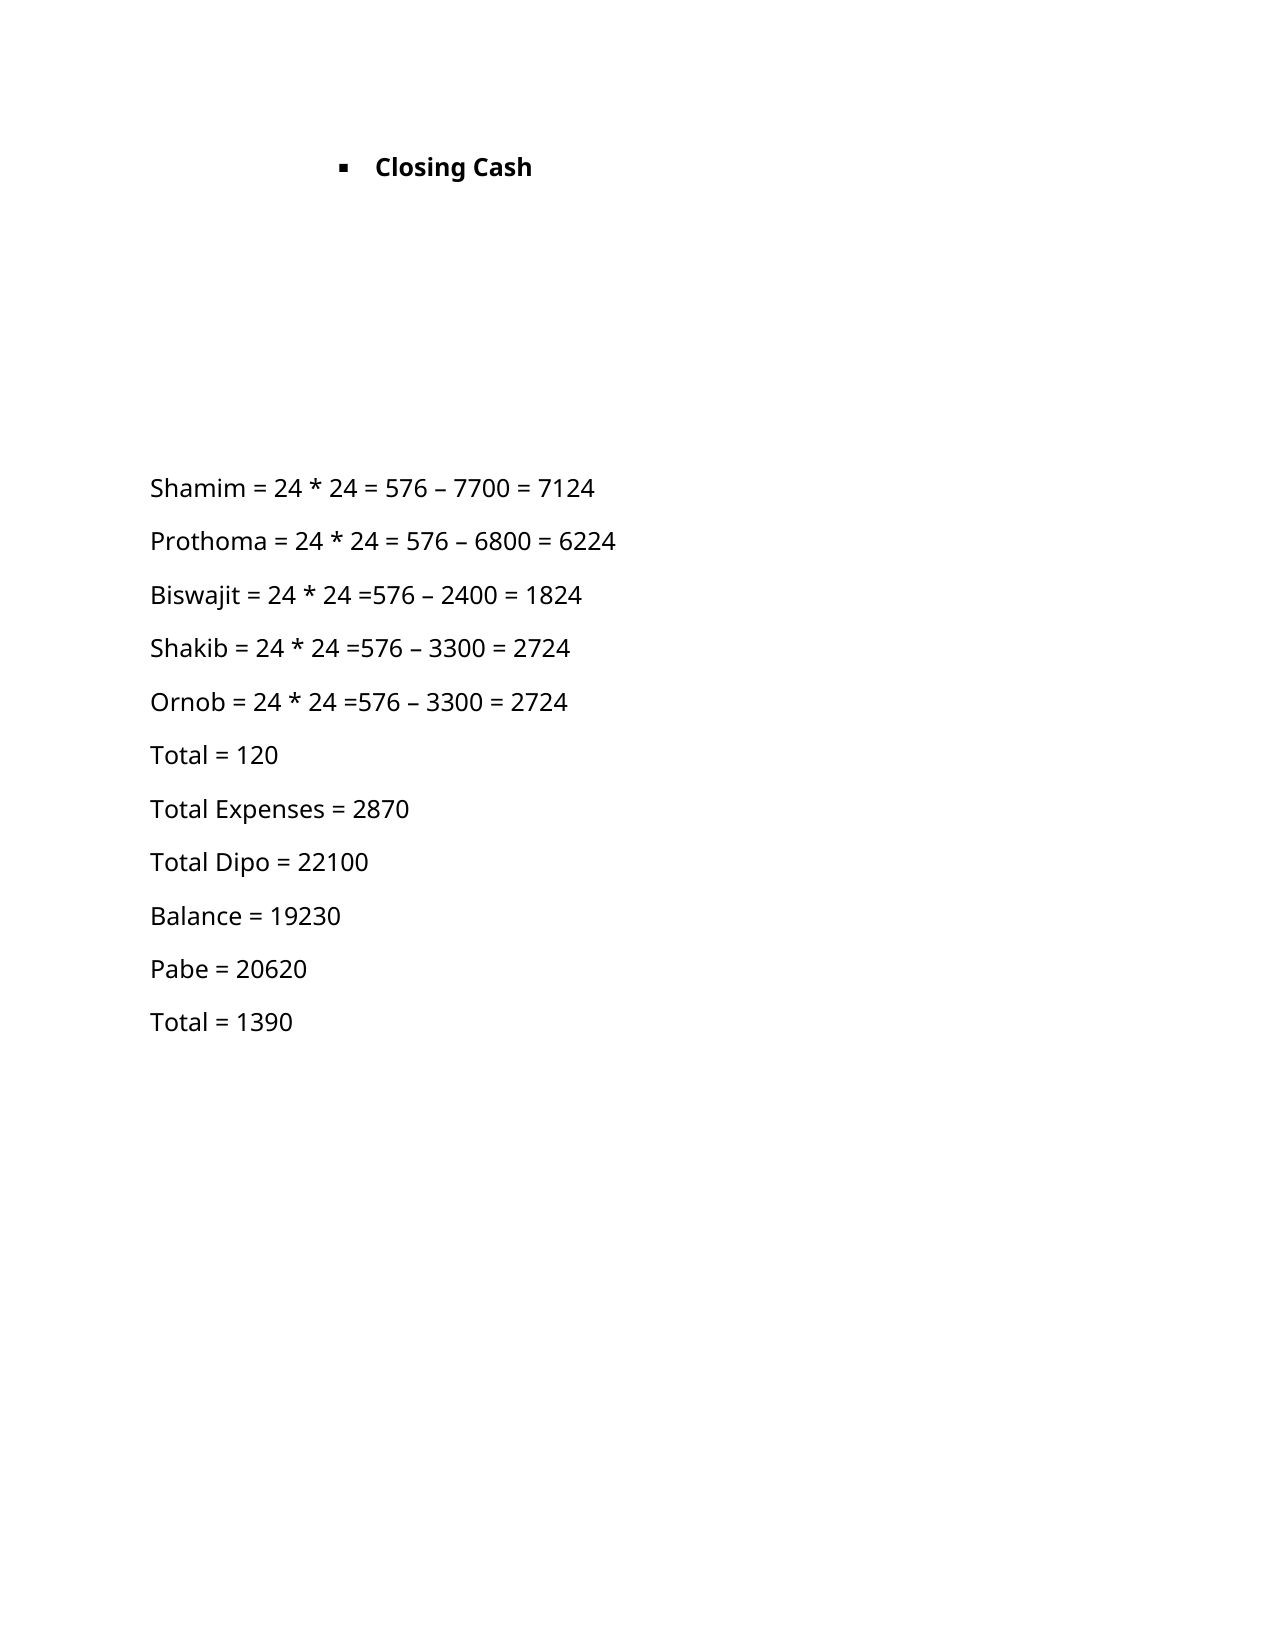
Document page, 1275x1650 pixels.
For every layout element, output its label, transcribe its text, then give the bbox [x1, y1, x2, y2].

text Total = 120 [150, 738, 1125, 772]
text Total Expenses = 2870 [150, 791, 1125, 825]
list Closing Cash [337, 150, 1125, 184]
text Prothoma = 24 * 24 = 576 – 6800 = 6224 [150, 524, 1125, 558]
text Shakib = 24 * 24 =576 – 3300 = 2724 [150, 631, 1125, 665]
text Total Dipo = 22100 [150, 845, 1125, 879]
text Biswajit = 24 * 24 =576 – 2400 = 1824 [150, 577, 1125, 612]
text Pabe = 20620 [150, 952, 1125, 986]
text Ornob = 24 * 24 =576 – 3300 = 2724 [150, 684, 1125, 718]
text Total = 1390 [150, 1005, 1125, 1039]
text Shamim = 24 * 24 = 576 – 7700 = 7124 [150, 471, 1125, 505]
text Balance = 19230 [150, 898, 1125, 932]
